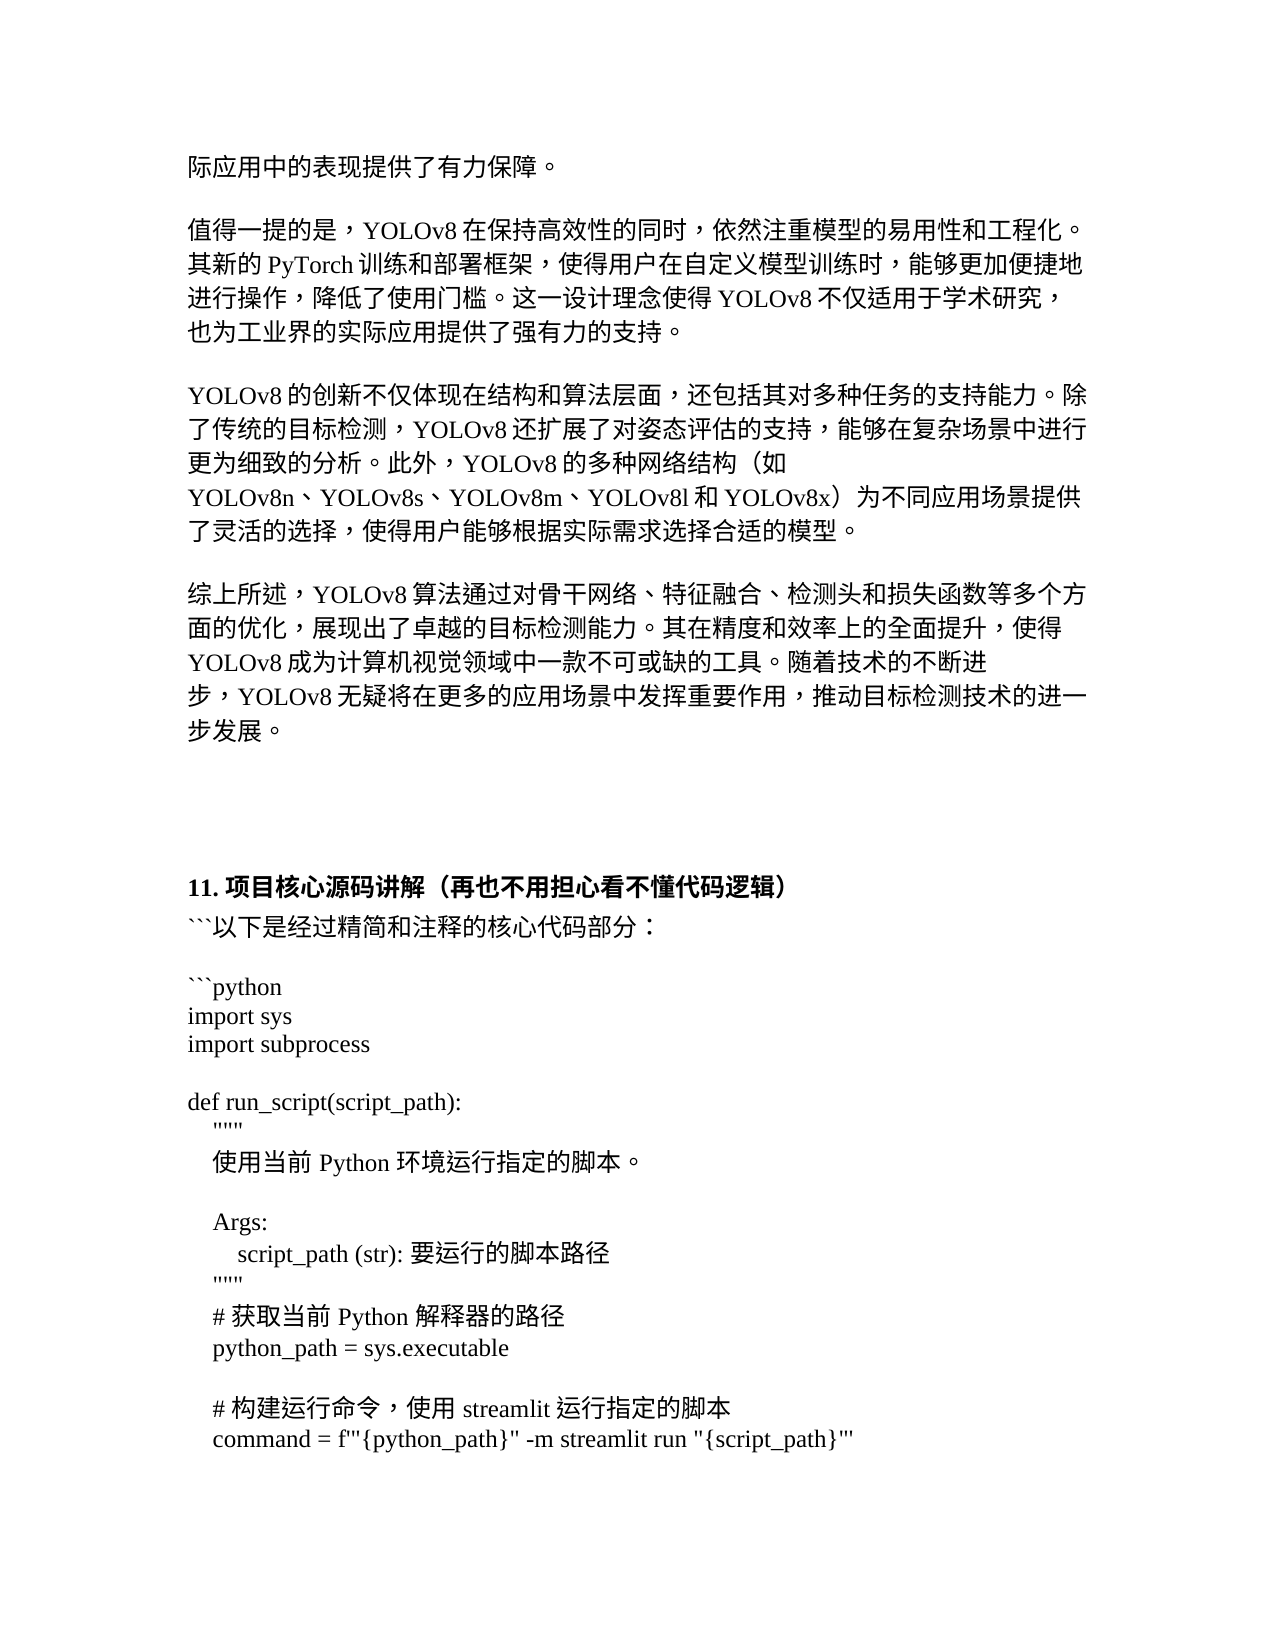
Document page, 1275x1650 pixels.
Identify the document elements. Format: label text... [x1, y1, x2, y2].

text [187, 909, 1087, 1482]
subtitle 11. 项目核心源码讲解（再也不用担心看不懂代码逻辑） [187, 870, 1087, 904]
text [187, 150, 1087, 747]
